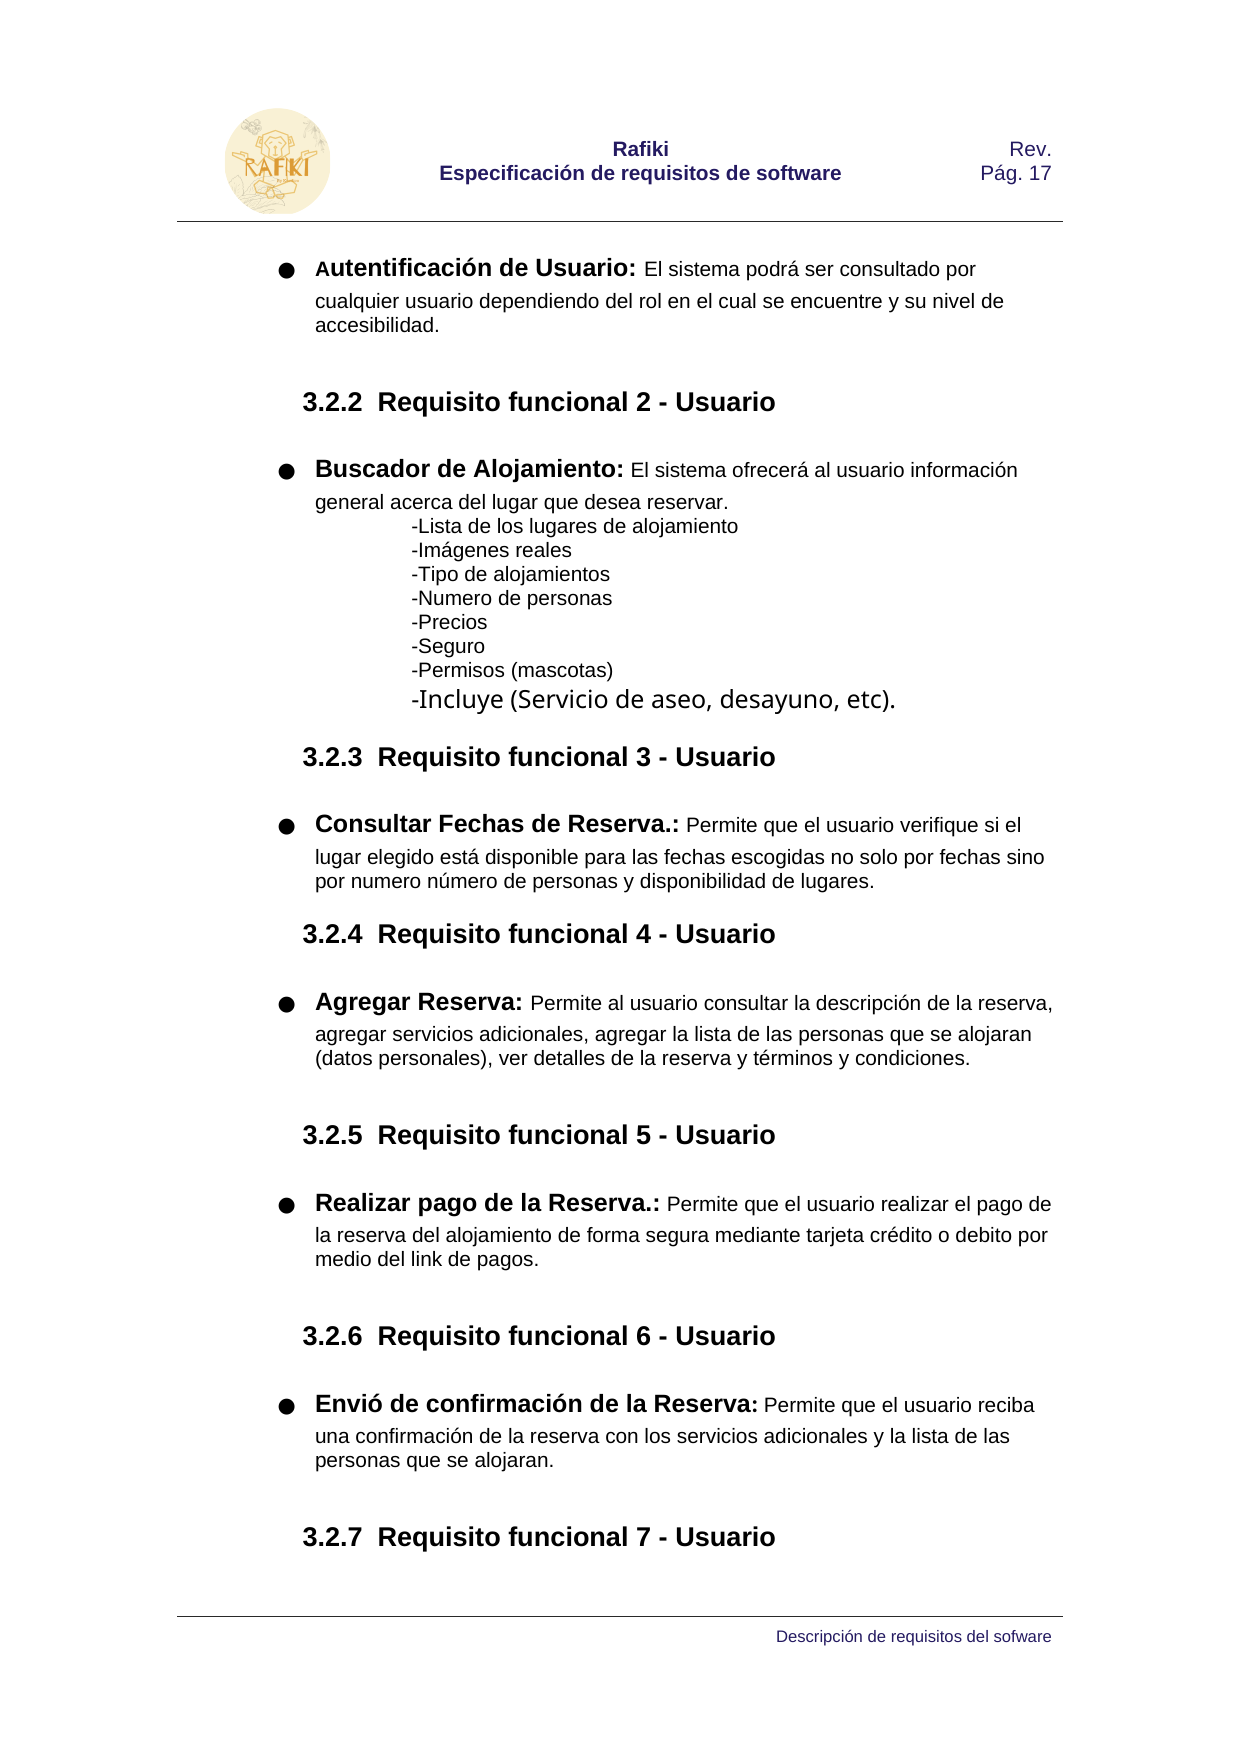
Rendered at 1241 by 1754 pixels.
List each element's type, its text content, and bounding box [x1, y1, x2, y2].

subtitle Requisito funcional 2 - Usuario [302, 386, 1063, 417]
list Envió de confirmación de la Reserva: Permite que el usuario reciba una confirmación de la reserva con los servicios adicionales y la lista de las personas que se alojaran. [277, 1381, 1063, 1472]
list Buscador de Alojamiento: El sistema ofrecerá al usuario información general acerca del lugar que desea reservar. [277, 447, 1063, 514]
text -Incluye (Servicio de aseo, desayuno, etc). [411, 681, 1063, 716]
text -Imágenes reales [411, 538, 1063, 562]
list Agregar Reserva: Permite al usuario consultar la descripción de la reserva, agregar servicios adicionales, agregar la lista de las personas que se alojaran (datos personales), ver detalles de la reserva y términos y condiciones. [277, 979, 1063, 1070]
list Realizar pago de la Reserva.: Permite que el usuario realizar el pago de la reserva del alojamiento de forma segura mediante tarjeta crédito o debito por medio del link de pagos. [277, 1180, 1063, 1271]
text -Precios [411, 609, 1063, 633]
subtitle Requisito funcional 6 - Usuario [302, 1320, 1063, 1351]
text -Numero de personas [411, 586, 1063, 609]
text -Lista de los lugares de alojamiento [411, 514, 1063, 538]
subtitle Requisito funcional 7 - Usuario [302, 1521, 1063, 1552]
text -Seguro [411, 633, 1063, 657]
subtitle Requisito funcional 5 - Usuario [302, 1119, 1063, 1150]
subtitle Requisito funcional 4 - Usuario [302, 918, 1063, 949]
subtitle Requisito funcional 3 - Usuario [302, 741, 1063, 772]
text -Tipo de alojamientos [411, 562, 1063, 586]
text -Permisos (mascotas) [411, 657, 1063, 681]
list Autentificación de Usuario: El sistema podrá ser consultado por cualquier usuario dependiendo del rol en el cual se encuentre y su nivel de accesibilidad. [277, 246, 1063, 337]
picture [224, 108, 331, 214]
list Consultar Fechas de Reserva.: Permite que el usuario verifique si el lugar elegido está disponible para las fechas escogidas no solo por fechas sino por numero número de personas y disponibilidad de lugares. [277, 802, 1063, 893]
